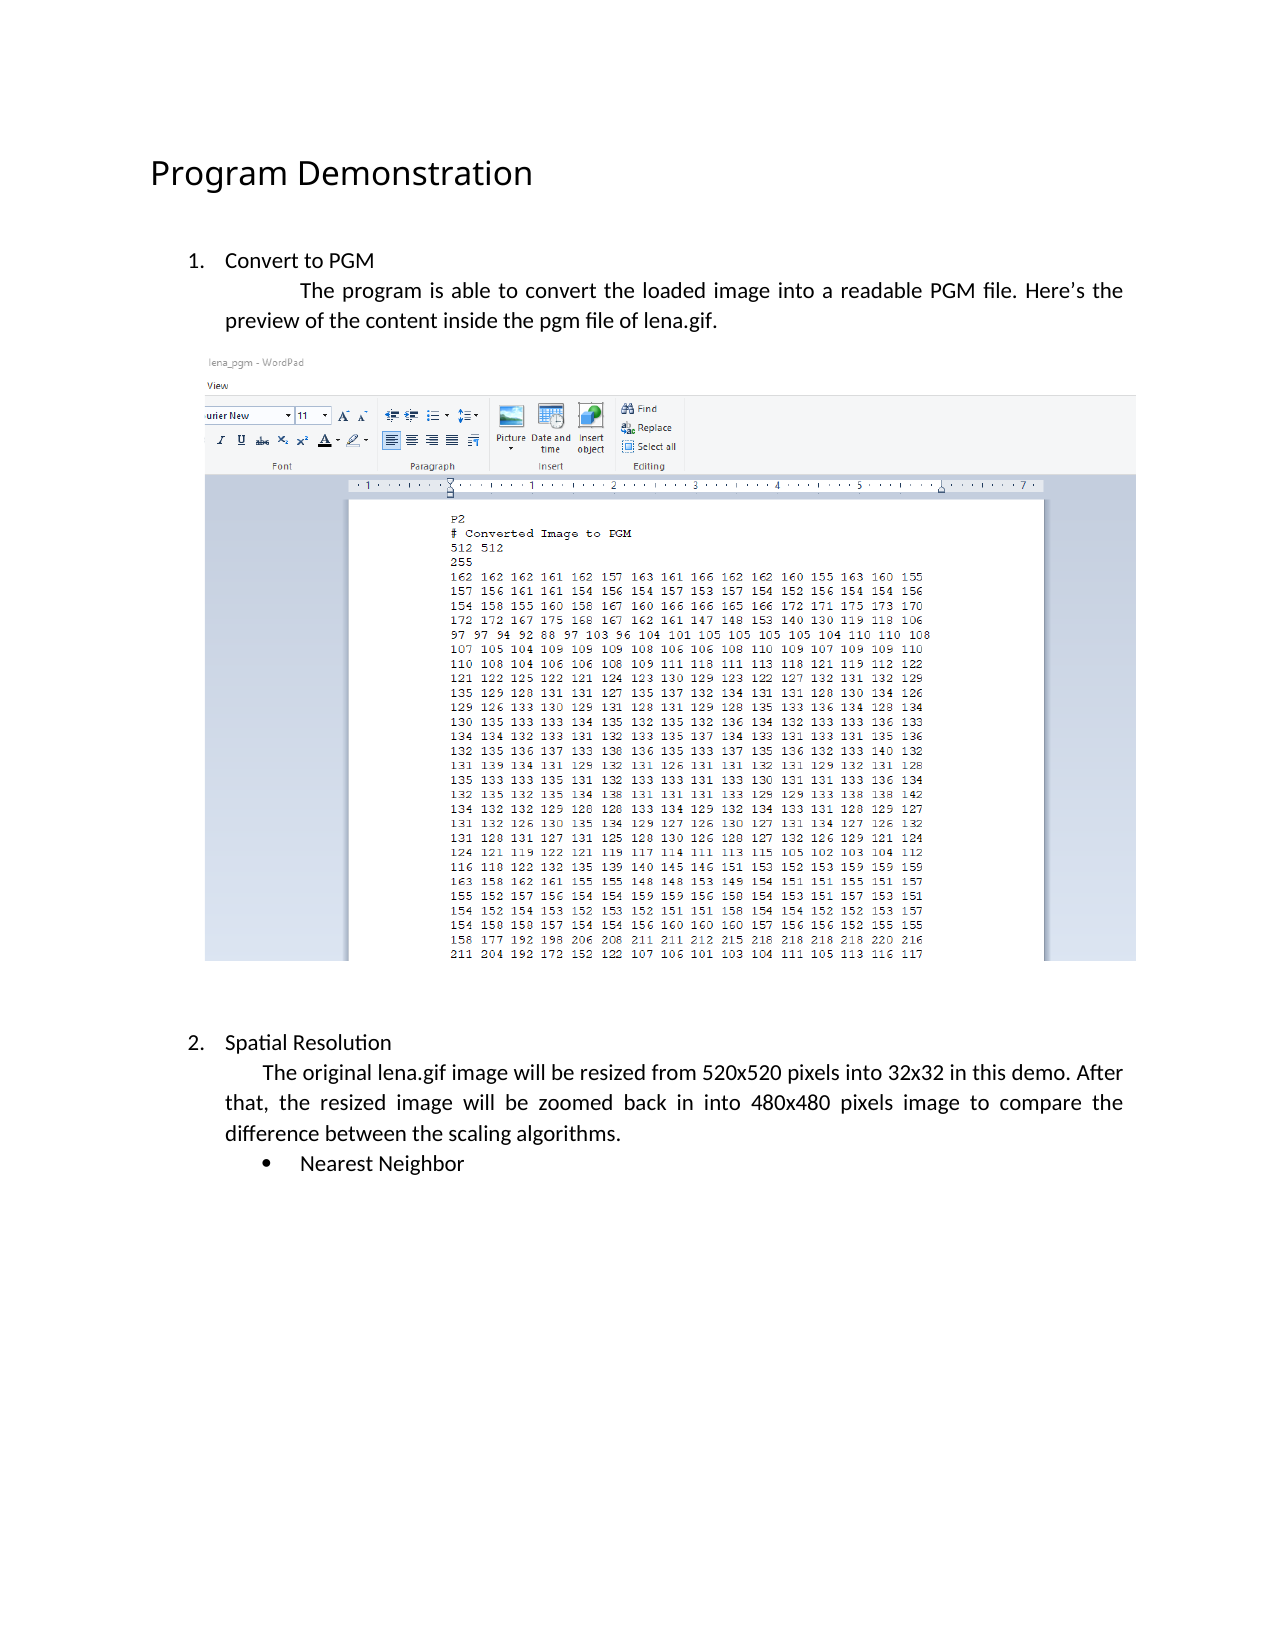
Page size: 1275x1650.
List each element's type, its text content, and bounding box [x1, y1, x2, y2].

list Nearest Neighbor [262, 1149, 1125, 1177]
list Convert to PGM [187, 246, 1125, 274]
picture [204, 353, 1136, 961]
list Spatial Resolution [187, 1028, 1125, 1056]
list The program is able to convert the loaded image into a readable PGM file. Here’s the preview of the content inside the pgm file of lena.gif. [225, 276, 1125, 334]
list The original lena.gif image will be resized from 520x520 pixels into 32x32 in this demo. After that, the resized image will be zoomed back in into 480x480 pixels image to compare the difference between the scaling algorithms. [225, 1058, 1125, 1147]
subtitle Program Demonstration [150, 150, 1125, 195]
